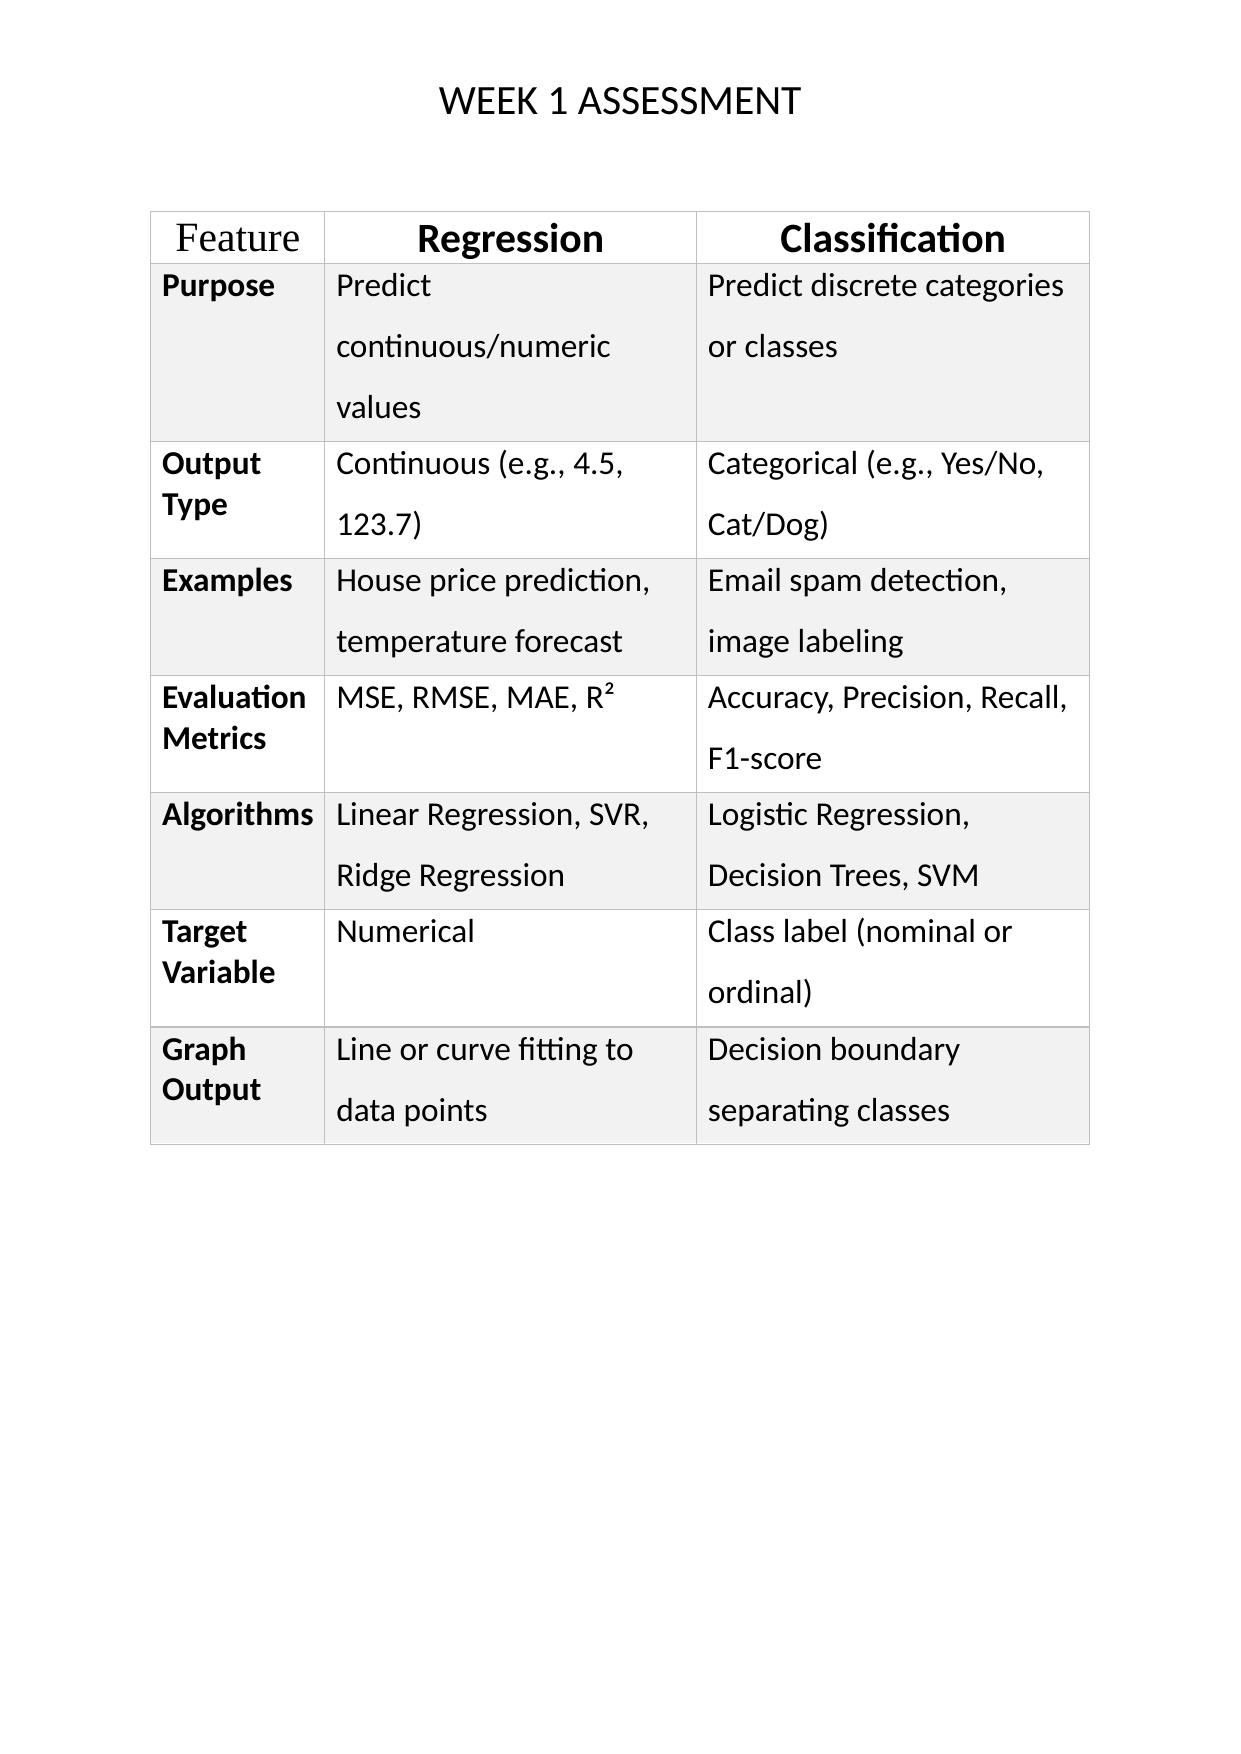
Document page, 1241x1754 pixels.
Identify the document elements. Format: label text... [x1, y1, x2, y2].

table_cell Linear Regression, SVR, Ridge Regression [325, 793, 696, 909]
table_cell Line or curve fitting to data points [325, 1028, 696, 1143]
table_cell Logistic Regression, Decision Trees, SVM [697, 793, 1089, 909]
table_cell Target Variable [151, 910, 324, 1026]
table_cell Examples [151, 559, 324, 675]
table_cell Graph Output [151, 1028, 324, 1143]
table_cell House price prediction, temperature forecast [325, 559, 696, 675]
table_cell Algorithms [151, 793, 324, 909]
table_cell MSE, RMSE, MAE, R² [325, 676, 696, 792]
table_cell Accuracy, Precision, Recall, F1-score [697, 676, 1089, 792]
table_cell Purpose [151, 264, 324, 441]
table_cell Email spam detection, image labeling [697, 559, 1089, 675]
table_cell Class label (nominal or ordinal) [697, 910, 1089, 1026]
table_cell Predict discrete categories or classes [697, 264, 1089, 441]
table_cell Continuous (e.g., 4.5, 123.7) [325, 442, 696, 558]
table_header Feature [151, 212, 324, 263]
table_cell Predict continuous/numeric values [325, 264, 696, 441]
table_header Classification [697, 212, 1089, 263]
table_cell Numerical [325, 910, 696, 1026]
table_header Regression [325, 212, 696, 263]
table_cell Output Type [151, 442, 324, 558]
table_cell Decision boundary separating classes [697, 1028, 1089, 1143]
table_cell Categorical (e.g., Yes/No, Cat/Dog) [697, 442, 1089, 558]
table_cell Evaluation Metrics [151, 676, 324, 792]
